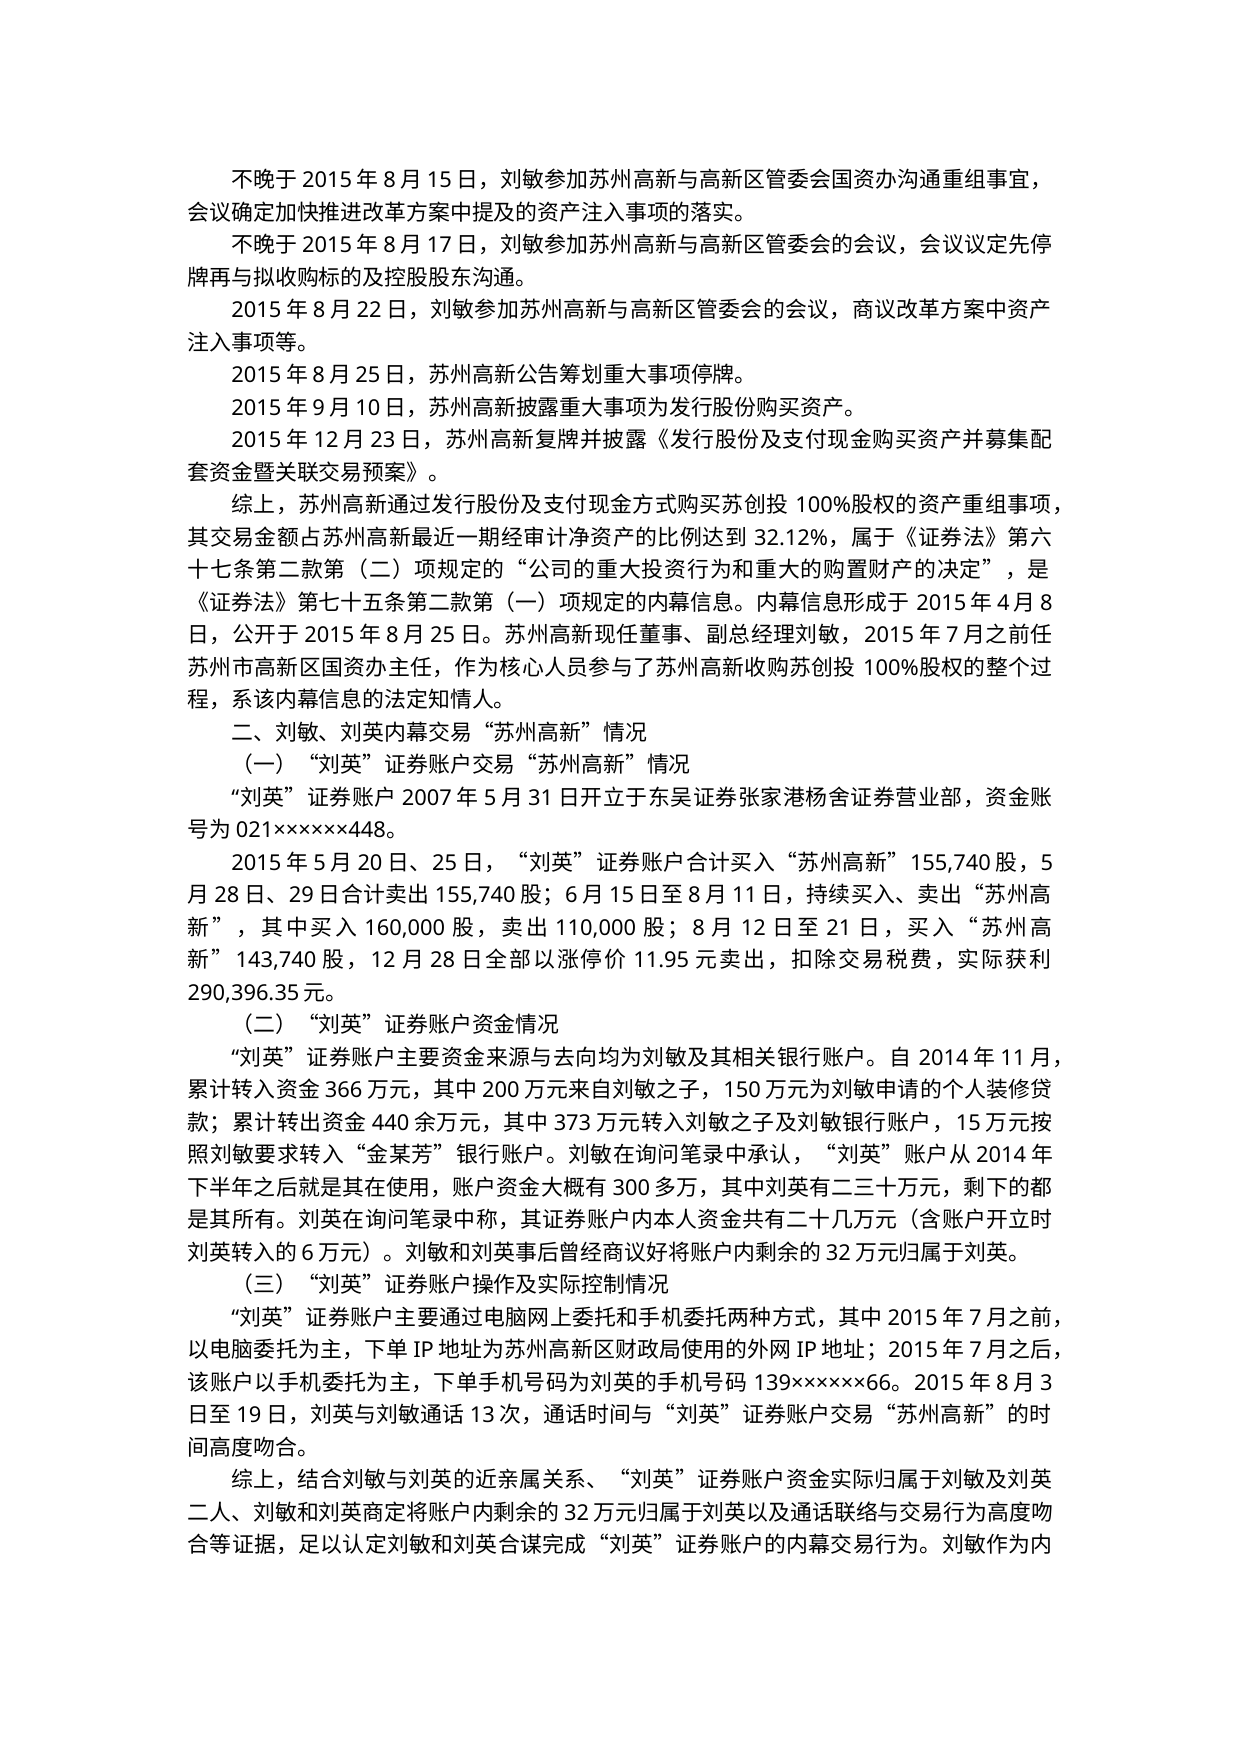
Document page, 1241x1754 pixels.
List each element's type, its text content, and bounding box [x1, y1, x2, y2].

text （一）“刘英”证券账户交易“苏州高新”情况 [187, 747, 1053, 779]
text 2015年5月20日、25日，“刘英”证券账户合计买入“苏州高新”155,740股，5月28日、29日合计卖出155,740股；6月15日至8月11日，持续买入、卖出“苏州高新”，其中买入160,000股，卖出110,000股；8月12日至21日，买入“苏州高新”143,740股，12月28日全部以涨停价11.95元卖出，扣除交易税费，实际获利290,396.35元。 [187, 844, 1053, 1007]
text 2015年12月23日，苏州高新复牌并披露《发行股份及支付现金购买资产并募集配套资金暨关联交易预案》。 [187, 422, 1053, 487]
text “刘英”证券账户主要资金来源与去向均为刘敏及其相关银行账户。自2014年11月，累计转入资金366万元，其中200万元来自刘敏之子，150万元为刘敏申请的个人装修贷款；累计转出资金440余万元，其中373万元转入刘敏之子及刘敏银行账户，15万元按照刘敏要求转入“金某芳”银行账户。刘敏在询问笔录中承认，“刘英”账户从2014年下半年之后就是其在使用，账户资金大概有300多万，其中刘英有二三十万元，剩下的都是其所有。刘英在询问笔录中称，其证券账户内本人资金共有二十几万元（含账户开立时刘英转入的6万元）。刘敏和刘英事后曾经商议好将账户内剩余的32万元归属于刘英。 [187, 1039, 1053, 1267]
text 不晚于2015年8月17日，刘敏参加苏州高新与高新区管委会的会议，会议议定先停牌再与拟收购标的及控股股东沟通。 [187, 227, 1053, 292]
text 2015年8月22日，刘敏参加苏州高新与高新区管委会的会议，商议改革方案中资产注入事项等。 [187, 292, 1053, 357]
text “刘英”证券账户主要通过电脑网上委托和手机委托两种方式，其中2015年7月之前，以电脑委托为主，下单IP地址为苏州高新区财政局使用的外网IP地址；2015年7月之后，该账户以手机委托为主，下单手机号码为刘英的手机号码139××××××66。2015年8月3日至19日，刘英与刘敏通话13次，通话时间与“刘英”证券账户交易“苏州高新”的时间高度吻合。 [187, 1299, 1053, 1462]
text “刘英”证券账户2007年5月31日开立于东吴证券张家港杨舍证券营业部，资金账号为021××××××448。 [187, 779, 1053, 844]
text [187, 1462, 1053, 1559]
text 不晚于2015年8月15日，刘敏参加苏州高新与高新区管委会国资办沟通重组事宜，会议确定加快推进改革方案中提及的资产注入事项的落实。 [187, 162, 1053, 227]
text 综上，苏州高新通过发行股份及支付现金方式购买苏创投100%股权的资产重组事项，其交易金额占苏州高新最近一期经审计净资产的比例达到32.12%，属于《证券法》第六十七条第二款第（二）项规定的“公司的重大投资行为和重大的购置财产的决定”，是《证券法》第七十五条第二款第（一）项规定的内幕信息。内幕信息形成于2015年4月8日，公开于2015年8月25日。苏州高新现任董事、副总经理刘敏，2015年7月之前任苏州市高新区国资办主任，作为核心人员参与了苏州高新收购苏创投100%股权的整个过程，系该内幕信息的法定知情人。 [187, 487, 1053, 714]
text 2015年8月25日，苏州高新公告筹划重大事项停牌。 [187, 357, 1053, 389]
text 二、刘敏、刘英内幕交易“苏州高新”情况 [187, 714, 1053, 747]
text （二）“刘英”证券账户资金情况 [187, 1007, 1053, 1039]
text 2015年9月10日，苏州高新披露重大事项为发行股份购买资产。 [187, 389, 1053, 422]
text （三）“刘英”证券账户操作及实际控制情况 [187, 1267, 1053, 1299]
